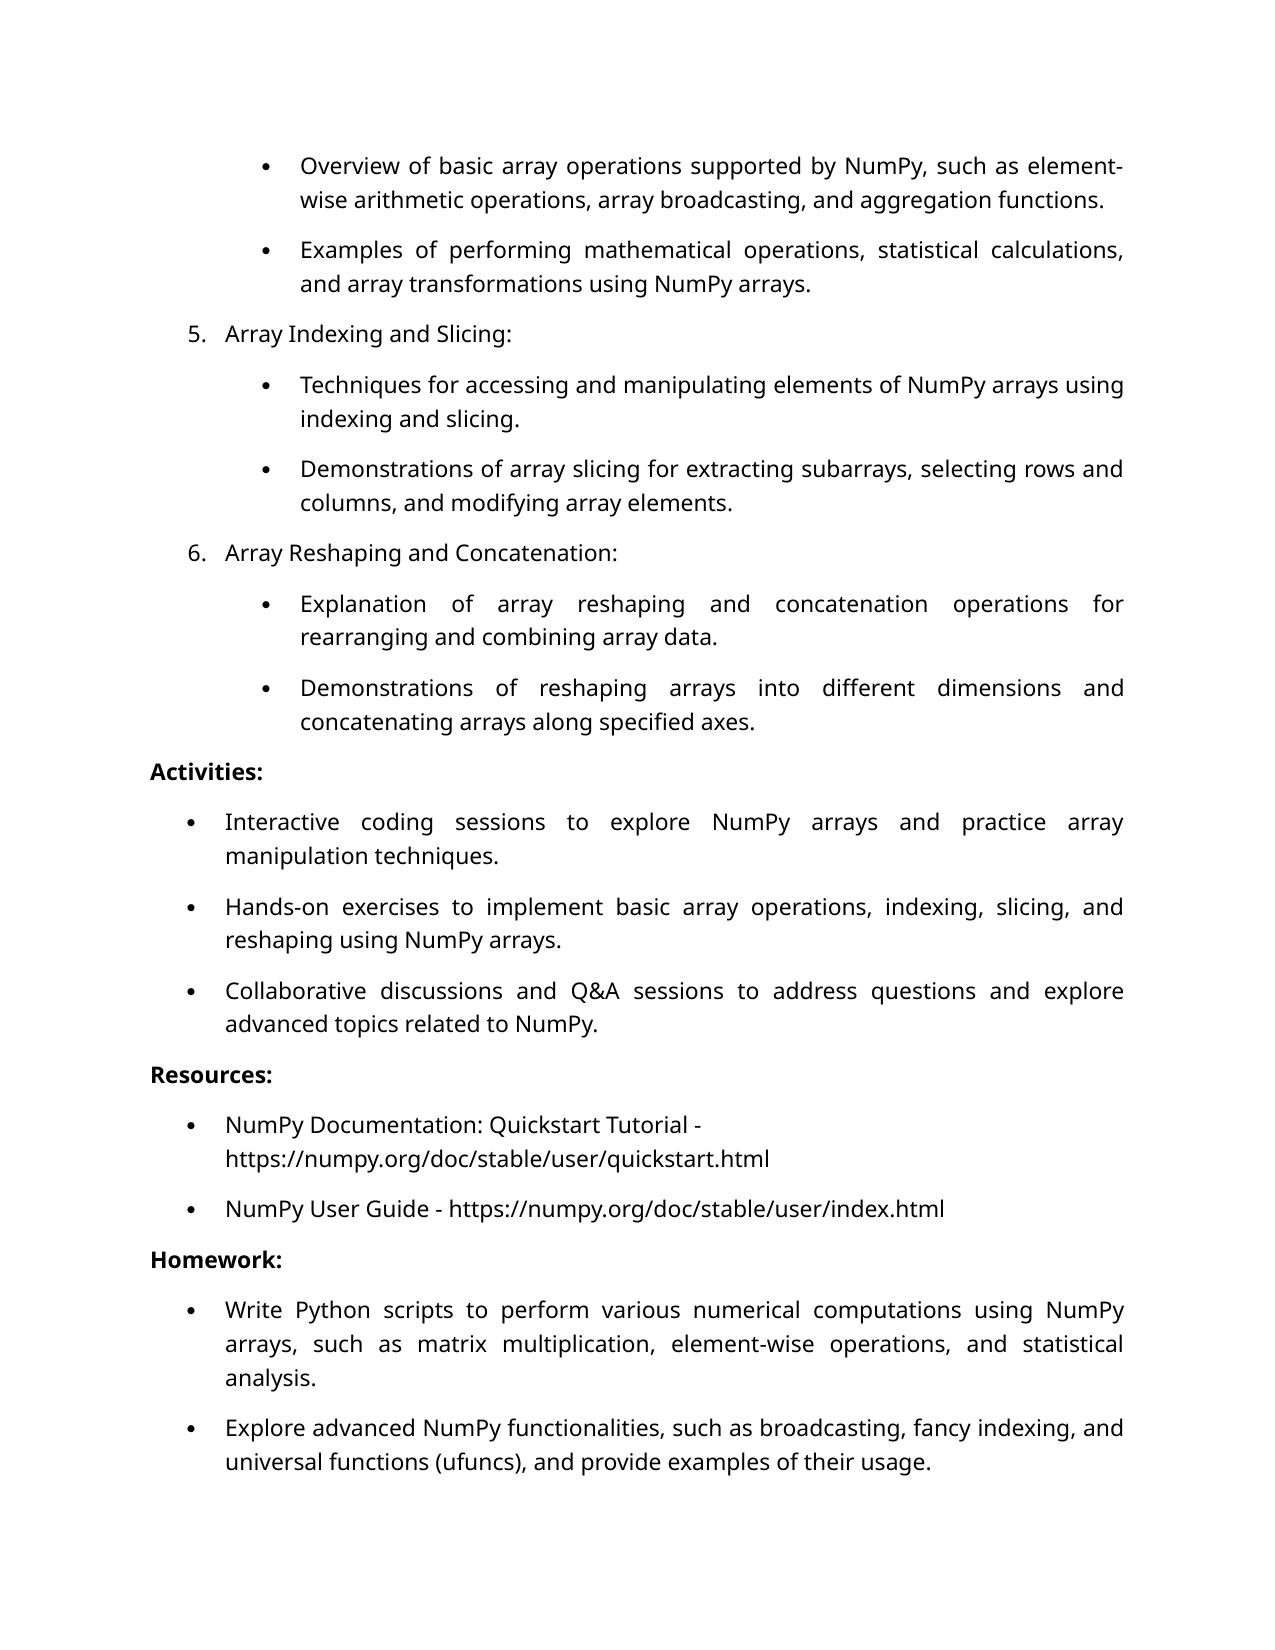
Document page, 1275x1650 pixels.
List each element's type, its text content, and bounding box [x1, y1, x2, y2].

list Examples of performing mathematical operations, statistical calculations, and array transformations using NumPy arrays. [262, 234, 1125, 299]
list Array Indexing and Slicing: [187, 318, 1125, 349]
list Explore advanced NumPy functionalities, such as broadcasting, fancy indexing, and universal functions (ufuncs), and provide examples of their usage. [187, 1412, 1125, 1477]
list Demonstrations of reshaping arrays into different dimensions and concatenating arrays along specified axes. [262, 672, 1125, 737]
list Collaborative discussions and Q&A sessions to address questions and explore advanced topics related to NumPy. [187, 974, 1125, 1039]
text Homework: [150, 1244, 1125, 1275]
list NumPy Documentation: Quickstart Tutorial - https://numpy.org/doc/stable/user/quickstart.html [187, 1109, 1125, 1174]
list Explanation of array reshaping and concatenation operations for rearranging and combining array data. [262, 587, 1125, 652]
list Demonstrations of array slicing for extracting subarrays, selecting rows and columns, and modifying array elements. [262, 453, 1125, 518]
list Array Reshaping and Concatenation: [187, 537, 1125, 568]
text Resources: [150, 1059, 1125, 1090]
list Techniques for accessing and manipulating elements of NumPy arrays using indexing and slicing. [262, 369, 1125, 434]
list Hands-on exercises to implement basic array operations, indexing, slicing, and reshaping using NumPy arrays. [187, 890, 1125, 955]
text Activities: [150, 756, 1125, 787]
list Write Python scripts to perform various numerical computations using NumPy arrays, such as matrix multiplication, element-wise operations, and statistical analysis. [187, 1294, 1125, 1393]
list NumPy User Guide - https://numpy.org/doc/stable/user/index.html [187, 1193, 1125, 1224]
list Interactive coding sessions to explore NumPy arrays and practice array manipulation techniques. [187, 806, 1125, 871]
list Overview of basic array operations supported by NumPy, such as element-wise arithmetic operations, array broadcasting, and aggregation functions. [262, 150, 1125, 215]
